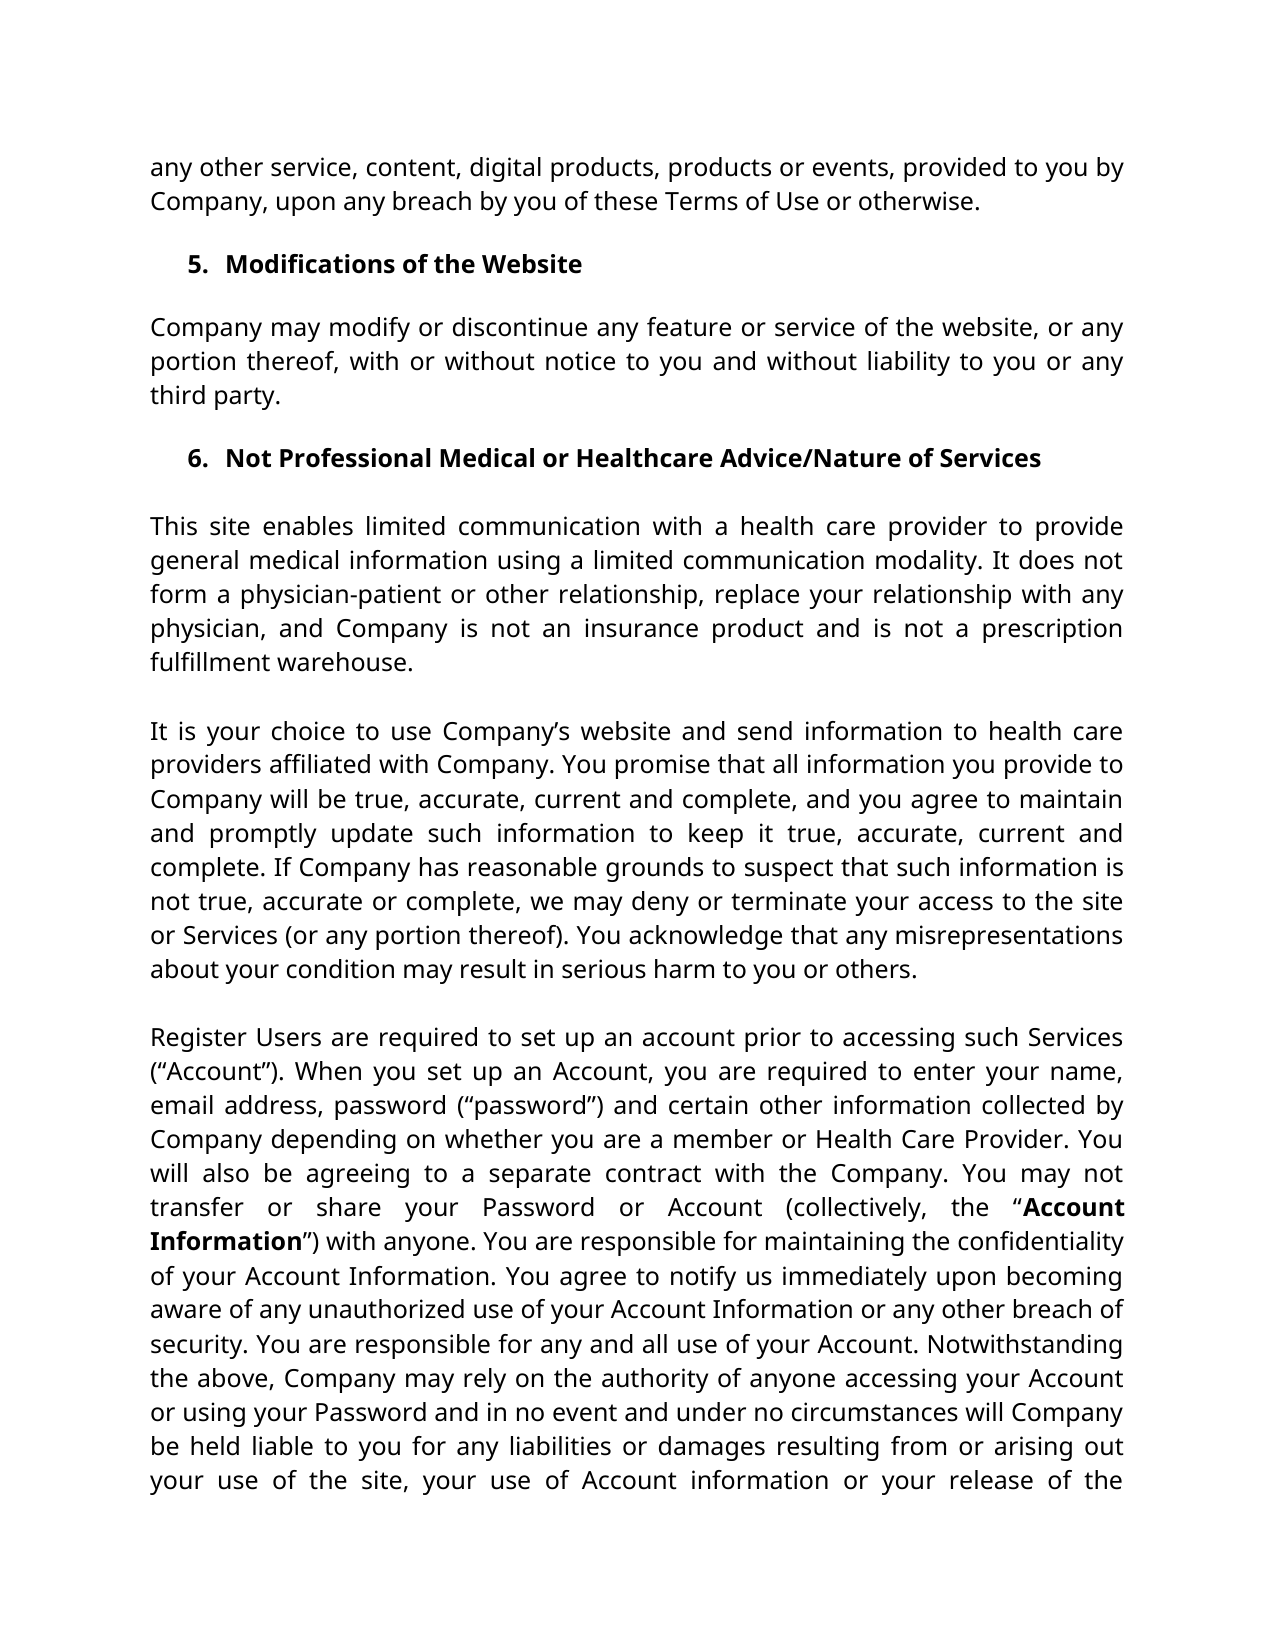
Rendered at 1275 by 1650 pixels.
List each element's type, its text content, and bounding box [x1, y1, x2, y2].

text Company may modify or discontinue any feature or service of the website, or any portion thereof, with or without notice to you and without liability to you or any third party. [150, 310, 1125, 412]
text This site enables limited communication with a health care provider to provide general medical information using a limited communication modality. It does not form a physician-patient or other relationship, replace your relationship with any physician, and Company is not an insurance product and is not a prescription fulfillment warehouse. [150, 509, 1125, 679]
text It is your choice to use Company’s website and send information to health care providers affiliated with Company. You promise that all information you provide to Company will be true, accurate, current and complete, and you agree to maintain and promptly update such information to keep it true, accurate, current and complete. If Company has reasonable grounds to suspect that such information is not true, accurate or complete, we may deny or terminate your access to the site or Services (or any portion thereof). You acknowledge that any misrepresentations about your condition may result in serious harm to you or others. [150, 713, 1125, 986]
list Modifications of the Website [187, 247, 1125, 281]
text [150, 150, 1125, 218]
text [150, 1020, 1125, 1497]
list Not Professional Medical or Healthcare Advice/Nature of Services [187, 441, 1125, 475]
